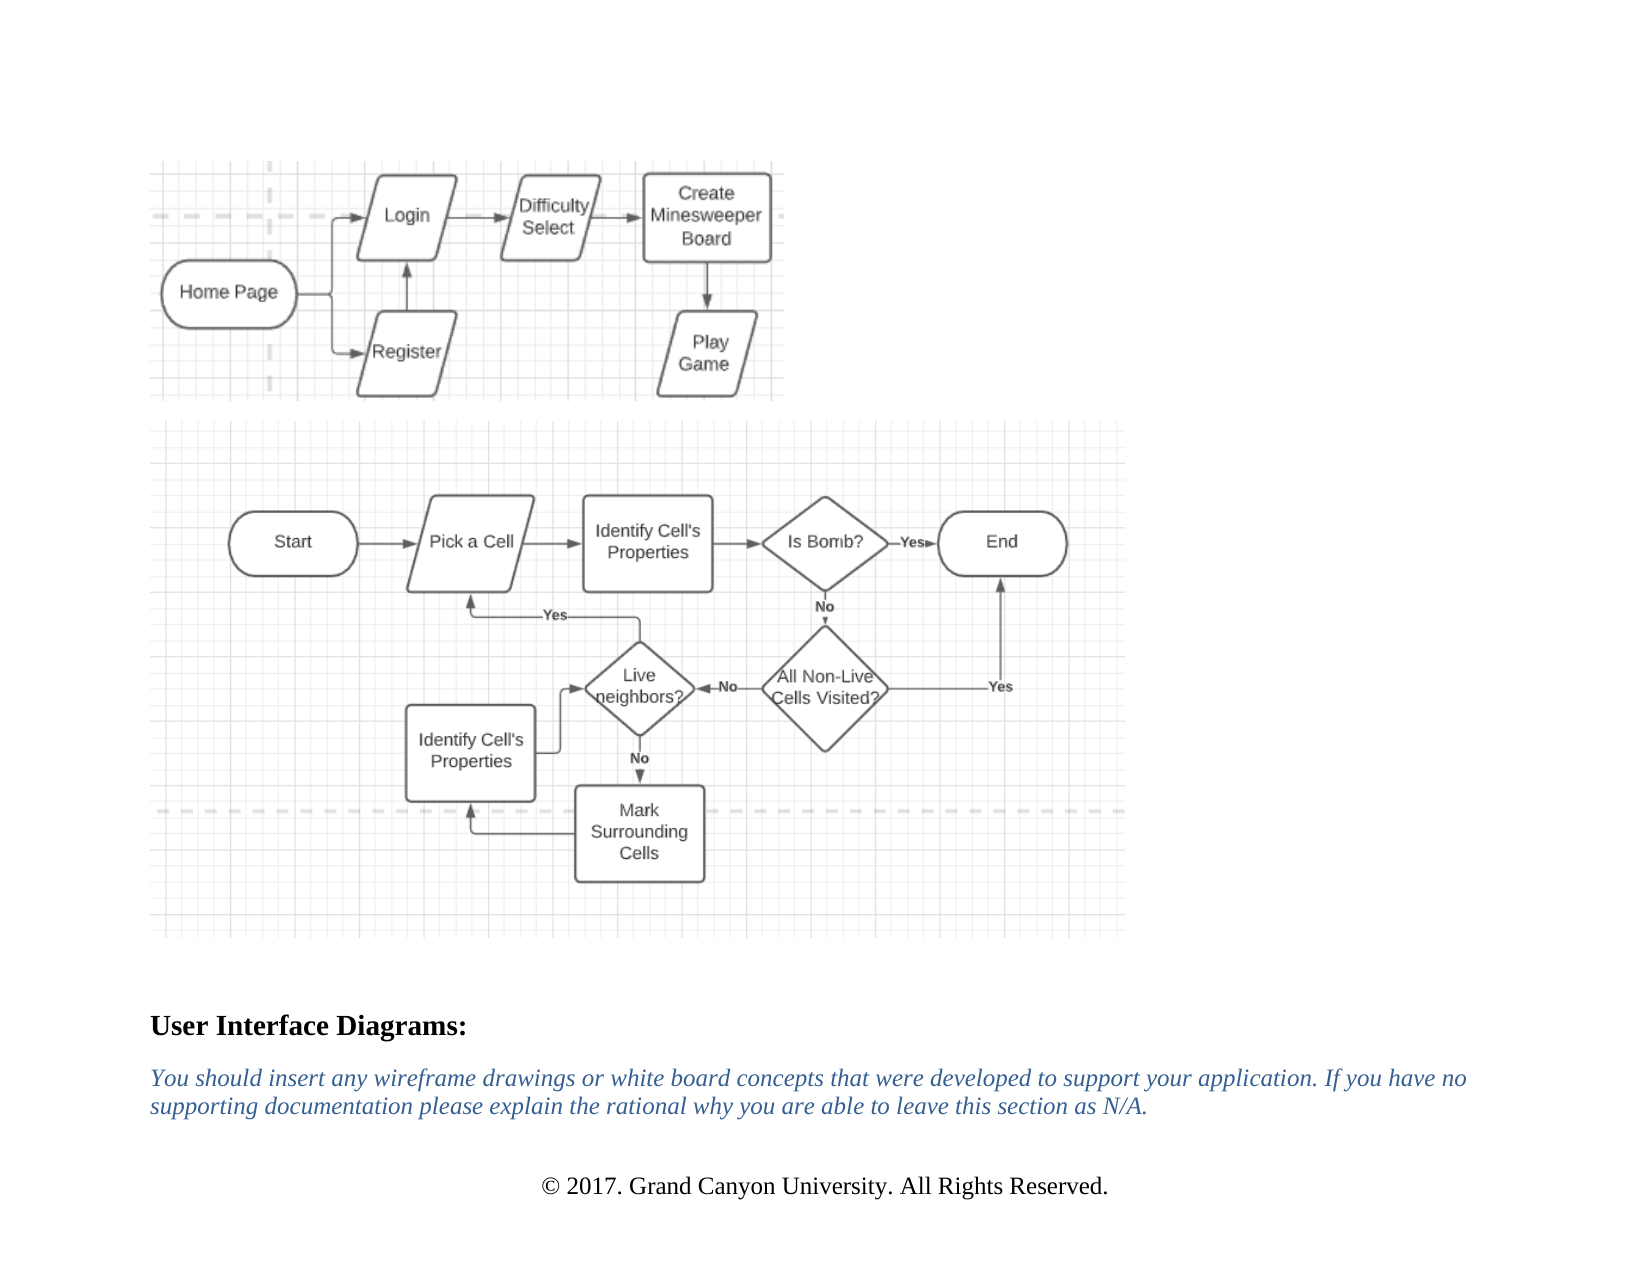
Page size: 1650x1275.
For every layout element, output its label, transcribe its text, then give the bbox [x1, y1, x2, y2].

picture [150, 421, 1125, 938]
picture [150, 161, 785, 401]
text You should insert any wireframe drawings or white board concepts that were developed to support your application. If you have no supporting documentation please explain the rational why you are able to leave this section as N/A. [150, 1063, 1500, 1120]
text User Interface Diagrams: [150, 1008, 1500, 1042]
